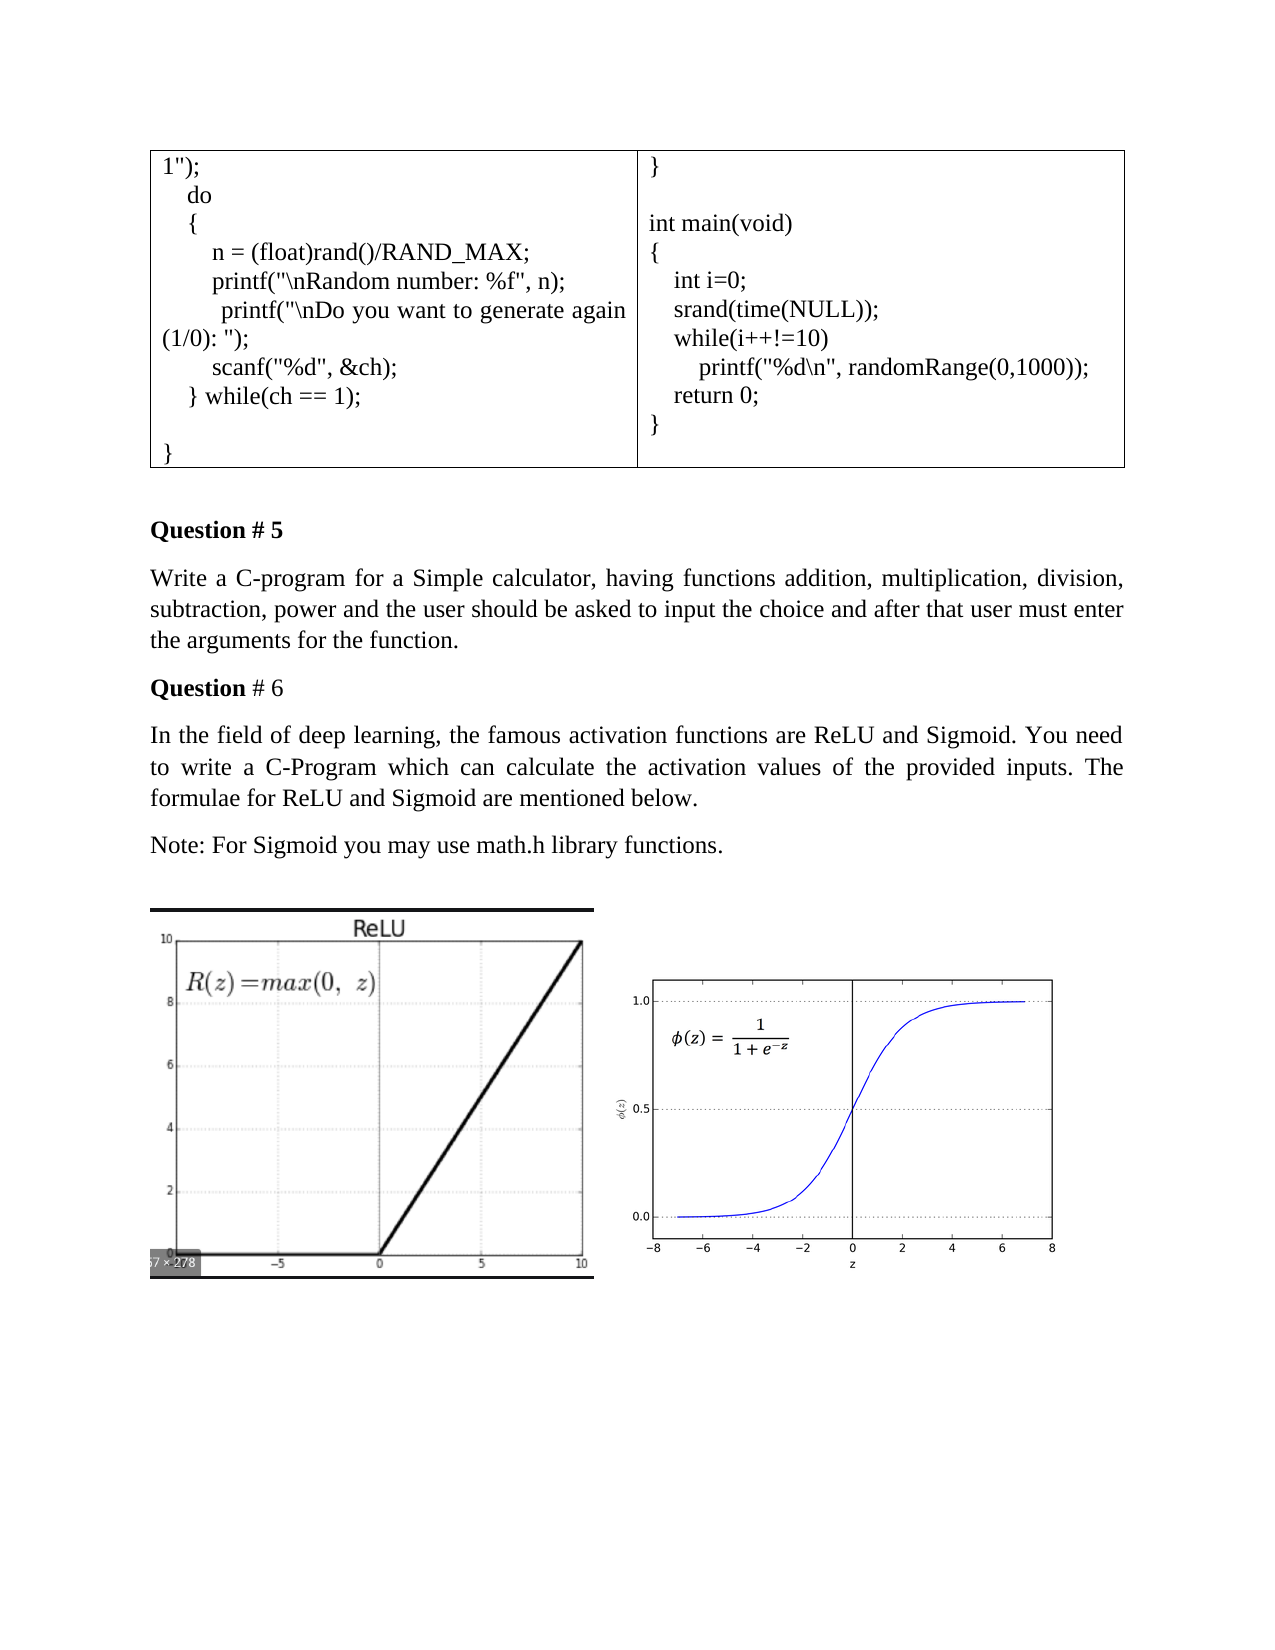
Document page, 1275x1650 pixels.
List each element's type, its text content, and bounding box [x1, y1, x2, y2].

text Question # 6 [150, 673, 1125, 702]
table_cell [638, 151, 1124, 467]
text In the field of deep learning, the famous activation functions are ReLU and Sigmoid. You need to write a C-Program which can calculate the activation values of the provided inputs. The formulae for ReLU and Sigmoid are mentioned below. [150, 721, 1125, 811]
picture [600, 968, 1066, 1279]
text Question # 5 [150, 515, 1125, 544]
text Write a C-program for a Simple calculator, having functions addition, multiplication, division, subtraction, power and the user should be asked to input the choice and after that user must enter the arguments for the function. [150, 563, 1125, 654]
text Note: For Sigmoid you may use math.h library functions. [150, 830, 1125, 889]
picture [150, 908, 594, 1279]
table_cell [151, 151, 637, 467]
